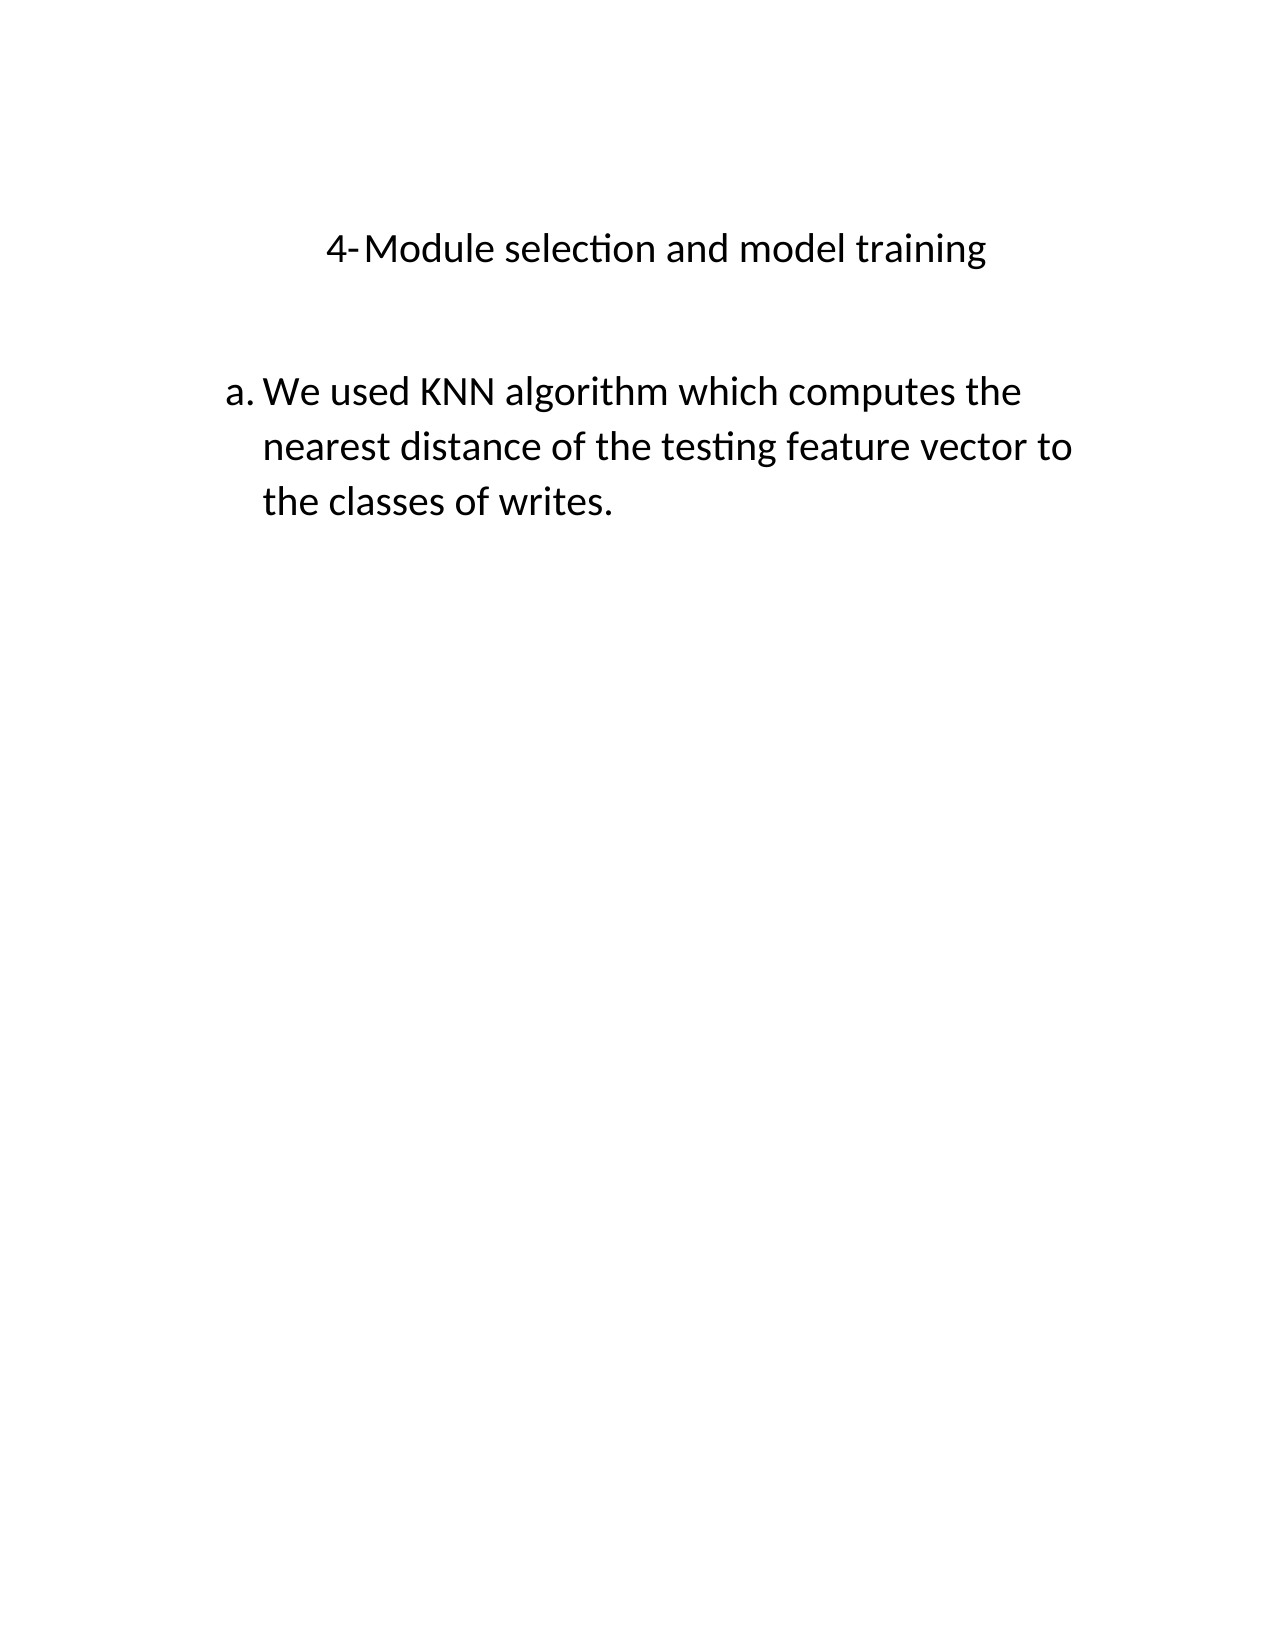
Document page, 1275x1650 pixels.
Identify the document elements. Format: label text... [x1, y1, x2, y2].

list We used KNN algorithm which computes the nearest distance of the testing feature vector to the classes of writes. [225, 365, 1087, 525]
list Module selection and model training [225, 222, 1087, 272]
